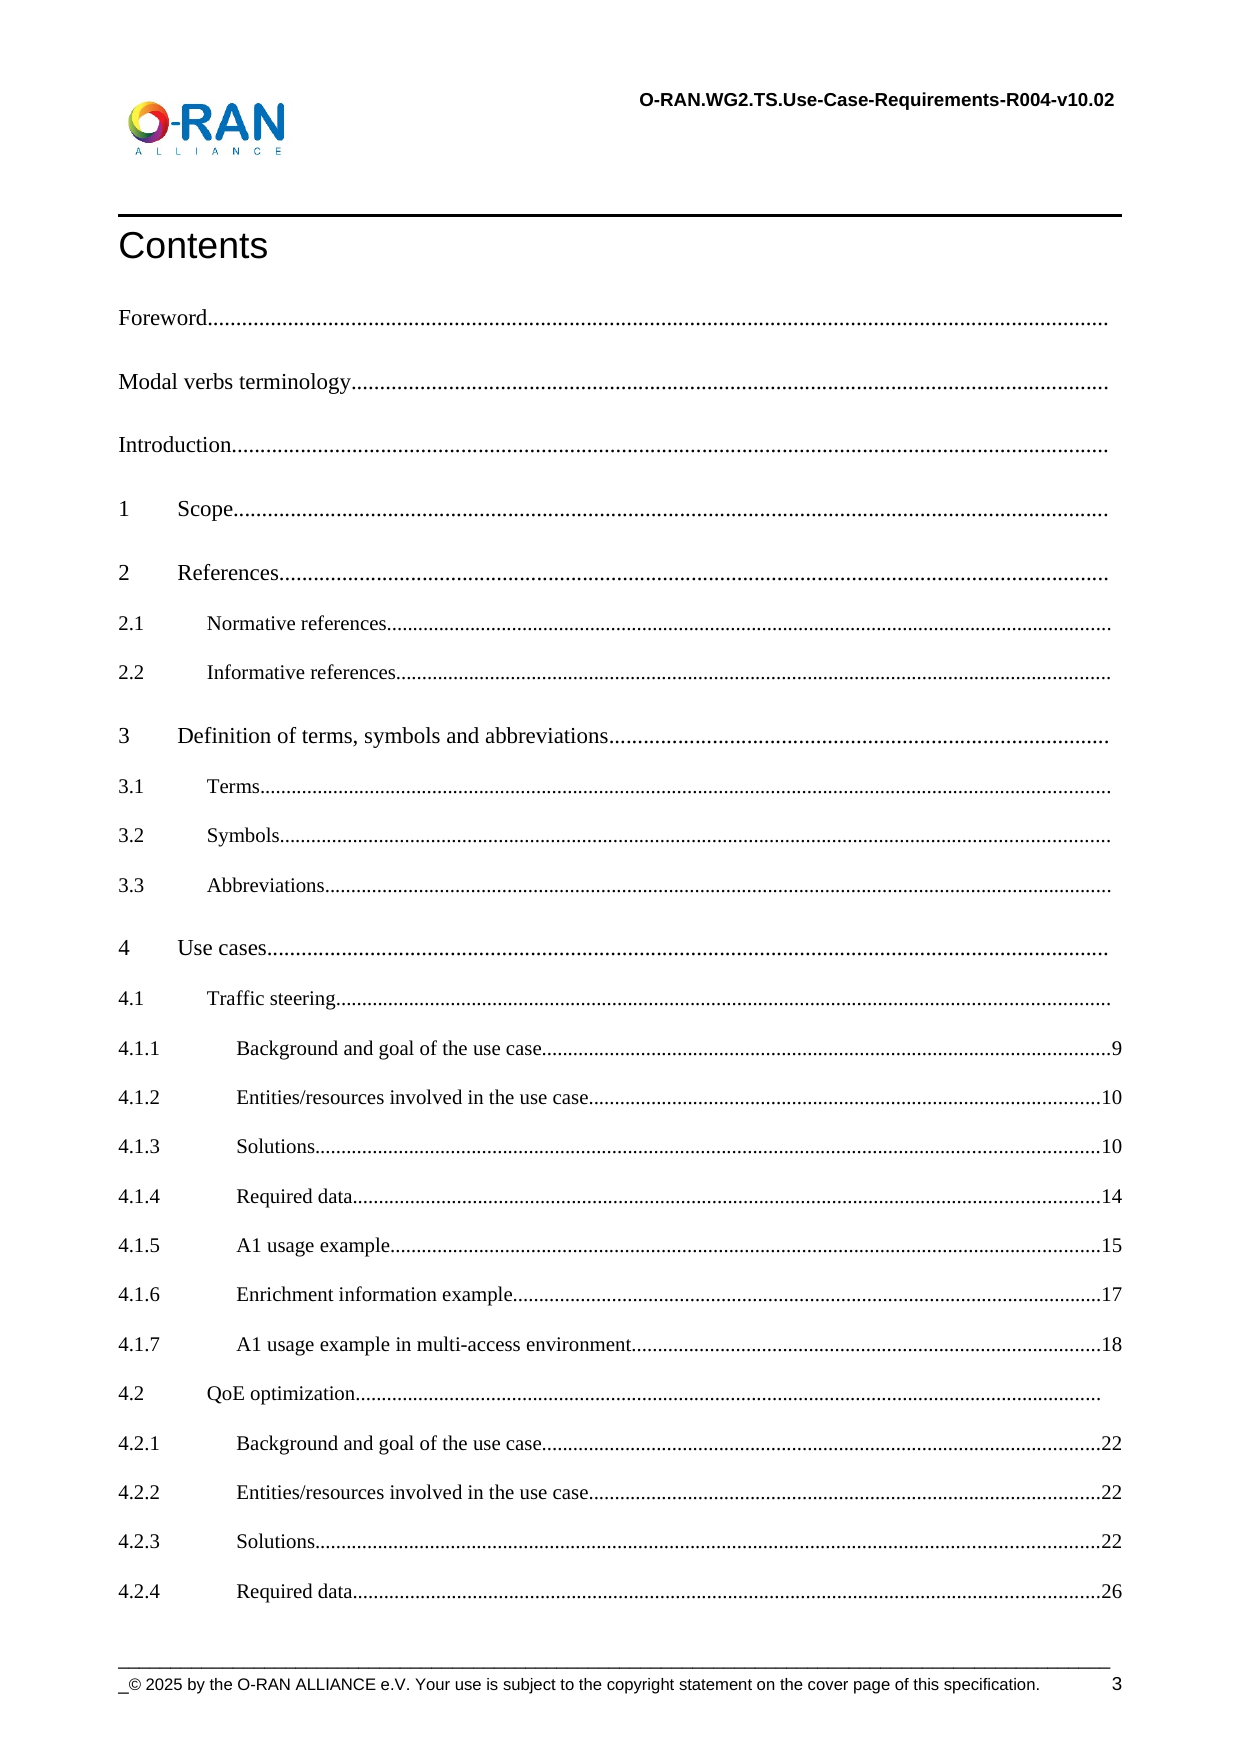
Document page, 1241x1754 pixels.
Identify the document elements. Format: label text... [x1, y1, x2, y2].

text 4 Use cases 9 [118, 934, 1078, 961]
text Modal verbs terminology 4 [118, 368, 1078, 394]
text 2 References 5 [118, 559, 1078, 586]
text 4.1.5 A1 usage example 15 [118, 1233, 1122, 1257]
text 4.2.2 Entities/resources involved in the use case 22 [118, 1480, 1122, 1504]
text 3.3 Abbreviations 8 [118, 872, 1078, 897]
text 3.1 Terms 7 [118, 774, 1078, 798]
text 4.2.1 Background and goal of the use case 22 [118, 1430, 1122, 1454]
text 4.2 QoE optimization 21 [118, 1381, 1078, 1405]
text 4.1.3 Solutions 10 [118, 1134, 1122, 1158]
text 4.2.3 Solutions 22 [118, 1529, 1122, 1553]
text 3.2 Symbols 8 [118, 823, 1078, 847]
text 3 Definition of terms, symbols and abbreviations 7 [118, 722, 1078, 748]
text 1 Scope 5 [118, 495, 1078, 521]
text Contents [118, 217, 1122, 267]
text 4.1.7 A1 usage example in multi-access environment 18 [118, 1332, 1122, 1356]
text 2.2 Informative references 6 [118, 660, 1078, 684]
text 4.1.6 Enrichment information example 17 [118, 1282, 1122, 1306]
text 4.1.1 Background and goal of the use case 9 [118, 1035, 1122, 1059]
text 4.1.4 Required data 14 [118, 1183, 1122, 1208]
text 4.1.2 Entities/resources involved in the use case 10 [118, 1085, 1122, 1109]
text 2.1 Normative references 5 [118, 611, 1078, 635]
picture [118, 88, 298, 166]
text Foreword 4 [118, 304, 1078, 331]
text Introduction 4 [118, 431, 1078, 458]
text 4.2.4 Required data 26 [118, 1578, 1122, 1603]
text 4.1 Traffic steering 9 [118, 986, 1078, 1010]
